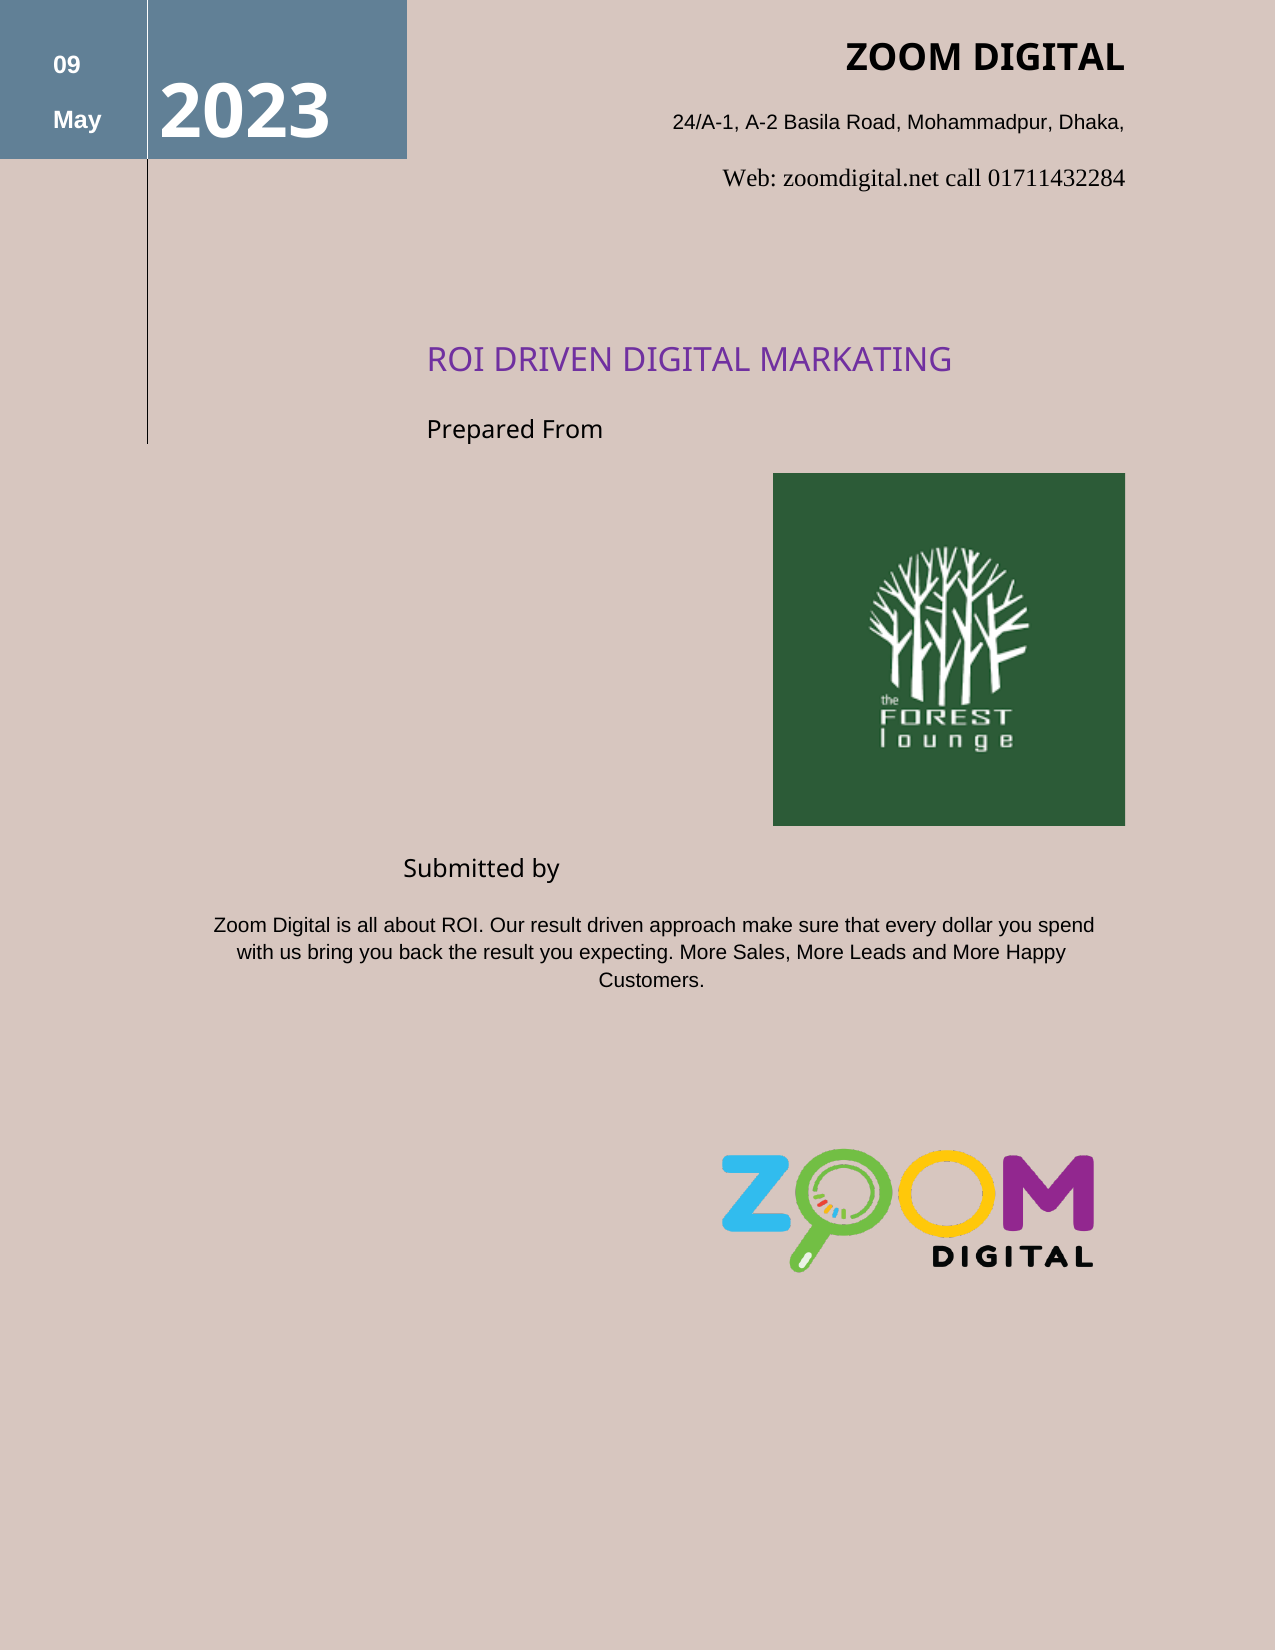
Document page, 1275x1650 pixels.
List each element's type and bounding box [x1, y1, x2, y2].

picture [700, 1072, 1125, 1343]
picture [773, 473, 1125, 826]
